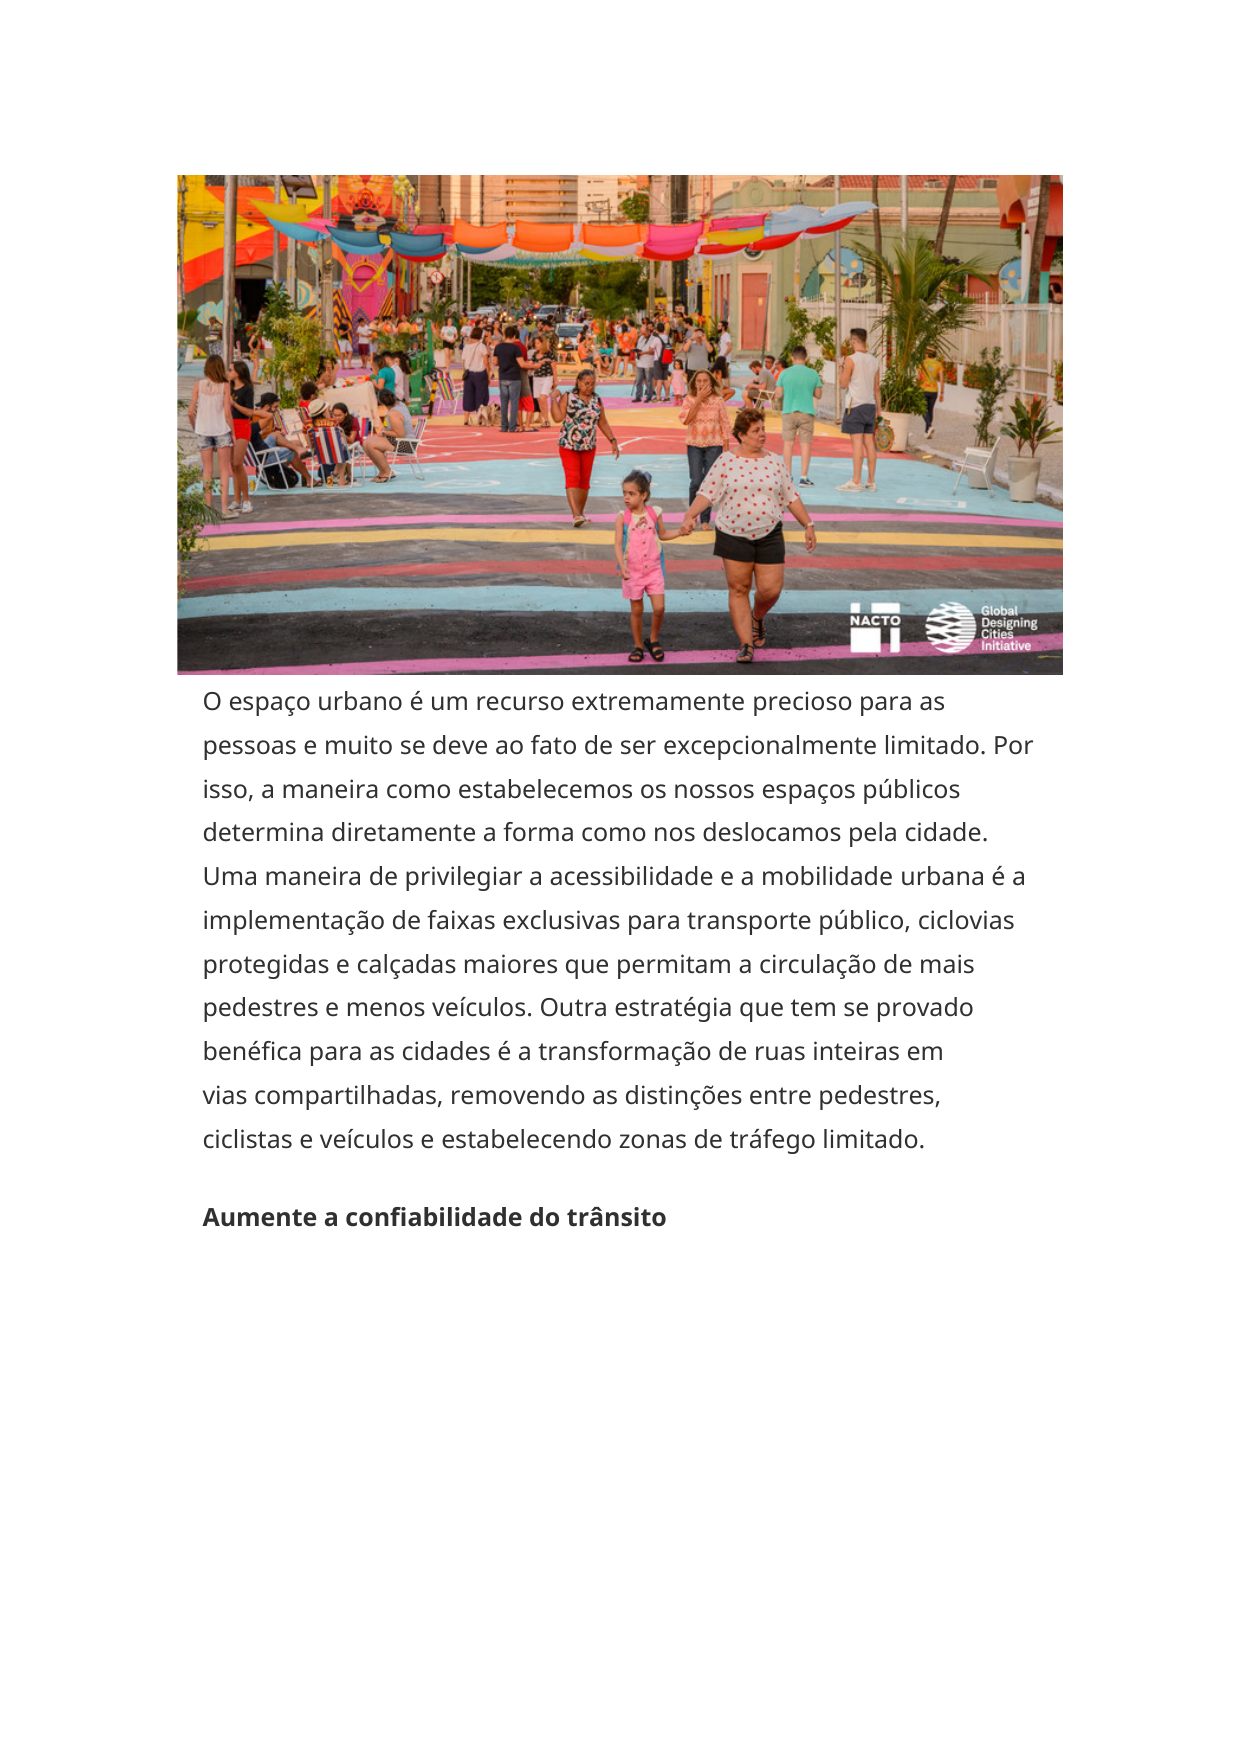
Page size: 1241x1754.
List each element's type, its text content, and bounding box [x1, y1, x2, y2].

picture [177, 175, 1063, 675]
text Aumente a confiabilidade do trânsito [202, 1199, 1038, 1234]
text O espaço urbano é um recurso extremamente precioso para as pessoas e muito se deve ao fato de ser excepcionalmente limitado. Por isso, a maneira como estabelecemos os nossos espaços públicos determina diretamente a forma como nos deslocamos pela cidade. Uma maneira de privilegiar a acessibilidade e a mobilidade urbana é a implementação de faixas exclusivas para transporte público, ciclovias protegidas e calçadas maiores que permitam a circulação de mais pedestres e menos veículos. Outra estratégia que tem se provado benéfica para as cidades é a transformação de ruas inteiras em vias compartilhadas, removendo as distinções entre pedestres, ciclistas e veículos e estabelecendo zonas de tráfego limitado. [202, 675, 1038, 1155]
